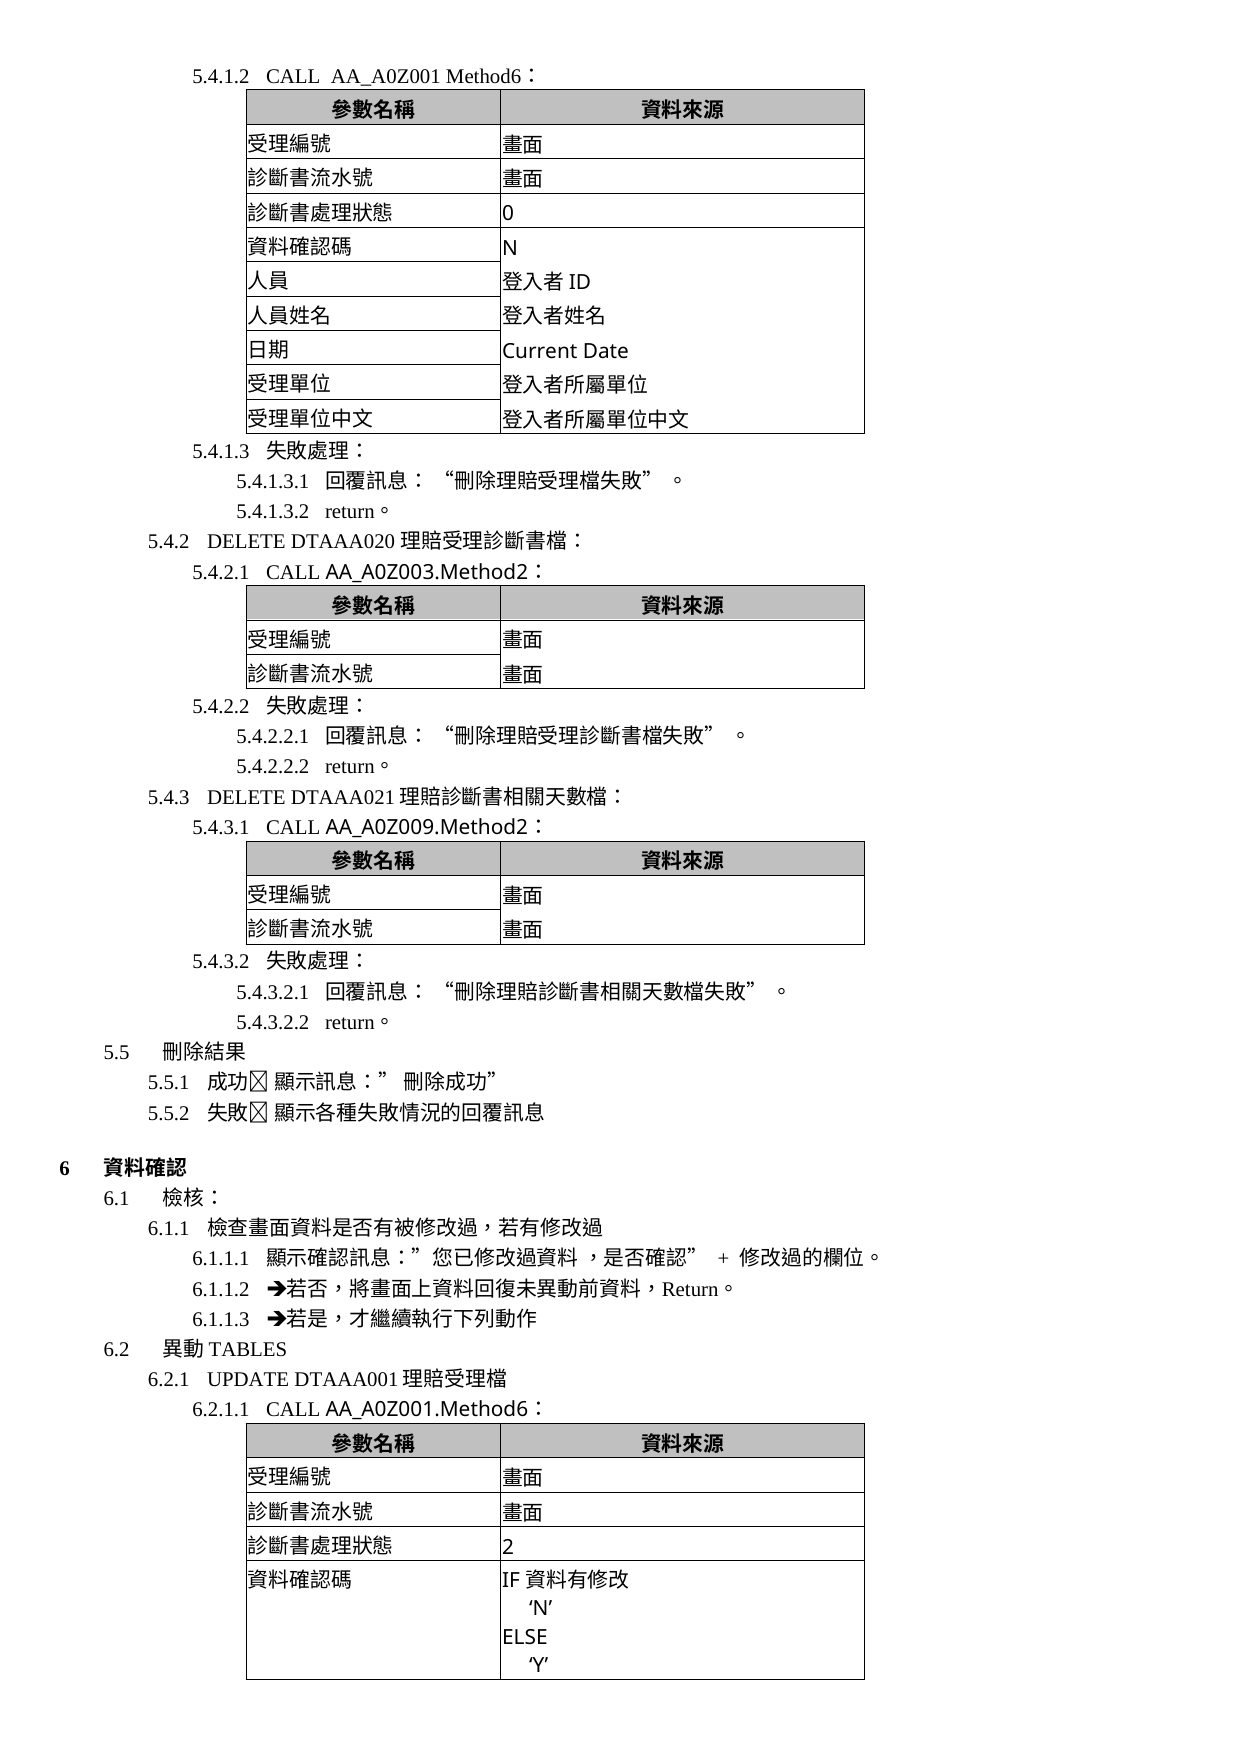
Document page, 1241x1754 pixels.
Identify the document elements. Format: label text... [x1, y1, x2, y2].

table_cell 診斷書處理狀態 [247, 1527, 500, 1560]
table_cell 日期 [247, 331, 500, 364]
table_cell 診斷書流水號 [247, 655, 500, 688]
table_cell 畫面 [501, 876, 864, 909]
table_header 參數名稱 [247, 1424, 500, 1457]
list 檢核： [103, 1181, 1181, 1211]
table_cell 畫面 [501, 159, 864, 192]
table_header 資料來源 [501, 842, 864, 875]
list UPDATE DTAAA001理賠受理檔 [148, 1362, 1181, 1393]
table_cell 登入者所屬單位 [501, 364, 864, 399]
table_cell 畫面 [501, 621, 864, 654]
table_cell 資料確認碼 [247, 228, 500, 261]
list return。 [236, 494, 1181, 525]
list 失敗處理： [192, 945, 1181, 975]
table_cell 受理編號 [247, 876, 500, 909]
list 資料確認 [59, 1151, 1181, 1181]
list 異動TABLES [103, 1332, 1181, 1362]
table_cell 資料確認碼 [247, 1561, 500, 1679]
table_cell 畫面 [501, 909, 864, 944]
table_cell 登入者ID [501, 261, 864, 296]
table_cell N [501, 228, 864, 261]
table_cell 受理編號 [247, 1458, 500, 1492]
table_cell 畫面 [501, 1493, 864, 1526]
table_cell 畫面 [501, 654, 864, 688]
table_cell 受理編號 [247, 125, 500, 158]
table_header 資料來源 [501, 1424, 864, 1457]
list 失敗處理： [192, 434, 1181, 464]
table_cell 診斷書流水號 [247, 910, 500, 944]
table_header 資料來源 [501, 90, 864, 124]
list 回覆訊息： “刪除理賠受理檔失敗” 。 [236, 464, 1181, 494]
table_cell 受理單位 [247, 365, 500, 399]
list 顯示確認訊息：”您已修改過資料 ，是否確認” + 修改過的欄位。 [192, 1242, 1181, 1272]
table_cell 2 [501, 1527, 864, 1560]
table_cell 受理單位中文 [247, 400, 500, 433]
list DELETE DTAAA020 理賠受理診斷書檔： [148, 525, 1181, 555]
table_cell 診斷書流水號 [247, 159, 500, 192]
list 檢查畫面資料是否有被修改過，若有修改過 [148, 1211, 1181, 1242]
list DELETE DTAAA021理賠診斷書相關天數檔： [148, 780, 1181, 810]
table_cell 受理編號 [247, 621, 500, 654]
table_header 參數名稱 [247, 90, 500, 124]
table_header 資料來源 [501, 586, 864, 619]
list CALL AA_A0Z009.Method2： [192, 810, 1181, 841]
table_cell 人員姓名 [247, 297, 500, 330]
table_cell 人員 [247, 262, 500, 296]
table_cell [501, 1561, 864, 1679]
table_cell 0 [501, 194, 864, 227]
table_cell 登入者姓名 [501, 296, 864, 330]
list 刪除結果 [103, 1035, 1181, 1066]
list 若是，才繼續執行下列動作 [192, 1302, 1181, 1332]
list 失敗 顯示各種失敗情況的回覆訊息 [148, 1096, 1181, 1126]
list 若否，將畫面上資料回復未異動前資料，Return。 [192, 1272, 1181, 1302]
list 失敗處理： [192, 689, 1181, 719]
list CALL AA_A0Z001 Method6： [192, 59, 1181, 89]
list return。 [236, 750, 1181, 780]
table_cell 診斷書流水號 [247, 1493, 500, 1526]
list 回覆訊息： “刪除理賠受理診斷書檔失敗” 。 [236, 719, 1181, 750]
list CALL AA_A0Z003.Method2： [192, 555, 1181, 585]
table_cell 畫面 [501, 1458, 864, 1492]
table_cell 登入者所屬單位中文 [501, 399, 864, 433]
table_header 參數名稱 [247, 586, 500, 619]
table_cell 診斷書處理狀態 [247, 194, 500, 227]
list 成功 顯示訊息：” 刪除成功” [148, 1066, 1181, 1096]
table_header 參數名稱 [247, 842, 500, 875]
list CALL AA_A0Z001.Method6： [192, 1393, 1181, 1423]
list 回覆訊息： “刪除理賠診斷書相關天數檔失敗” 。 [236, 975, 1181, 1005]
table_cell 畫面 [501, 125, 864, 158]
list return。 [236, 1005, 1181, 1035]
table_cell Current Date [501, 330, 864, 364]
